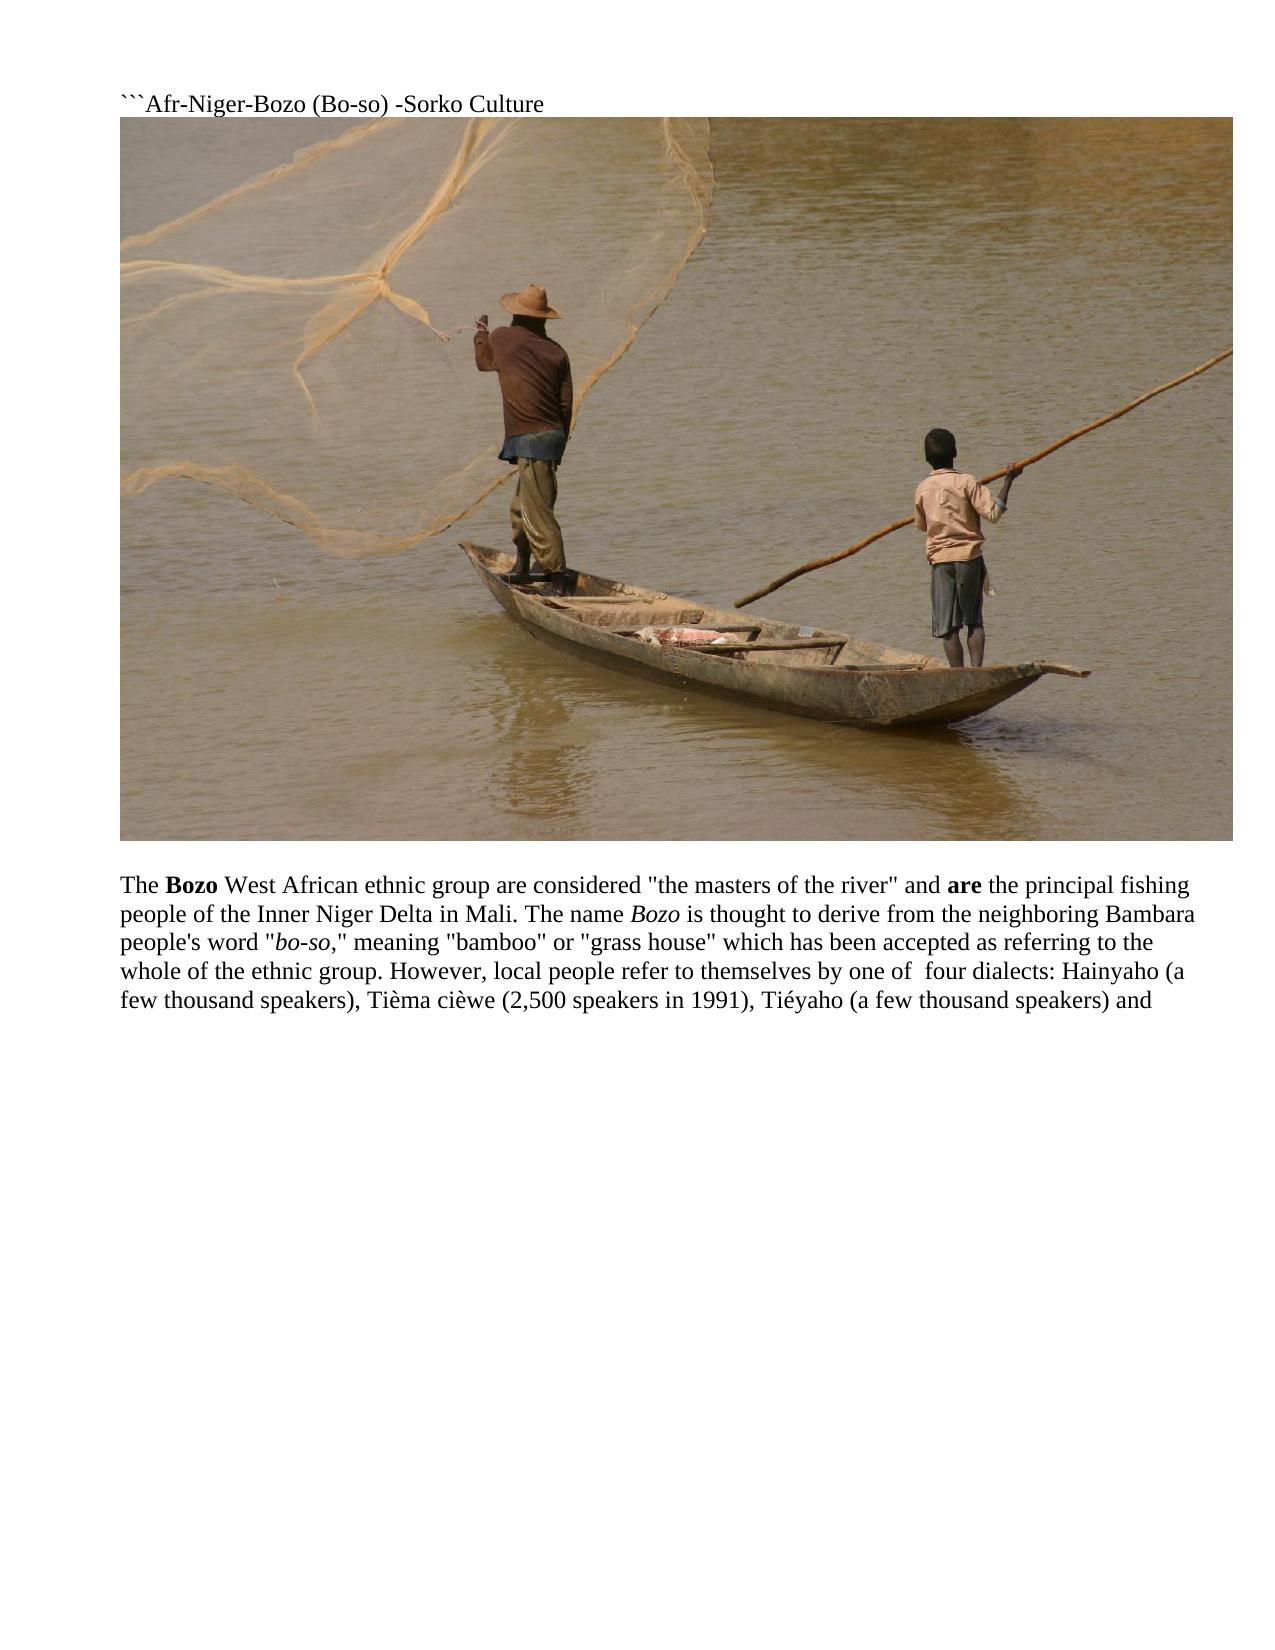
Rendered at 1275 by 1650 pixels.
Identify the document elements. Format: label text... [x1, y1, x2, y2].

picture [120, 117, 1233, 841]
text ```Afr-Niger-Bozo (Bo-so) -Sorko Culture [120, 89, 1215, 117]
text The Bozo West African ethnic group are considered "the masters of the river" and are the principal fishing people of the Inner Niger Delta in Mali. The name Bozo is thought to derive from the neighboring Bambara people's word "bo-so," meaning "bamboo" or "grass house" which has been accepted as referring to the whole of the ethnic group. However, local people refer to themselves by one of four dialects: Hainyaho (a few thousand speakers), Tièma cièwe (2,500 speakers in 1991), Tiéyaho (a few thousand speakers) and Sorko or Sorogama (200,000 speakers in 2005) all of which form a branch of northwestern Mande languages. [120, 870, 1215, 1014]
